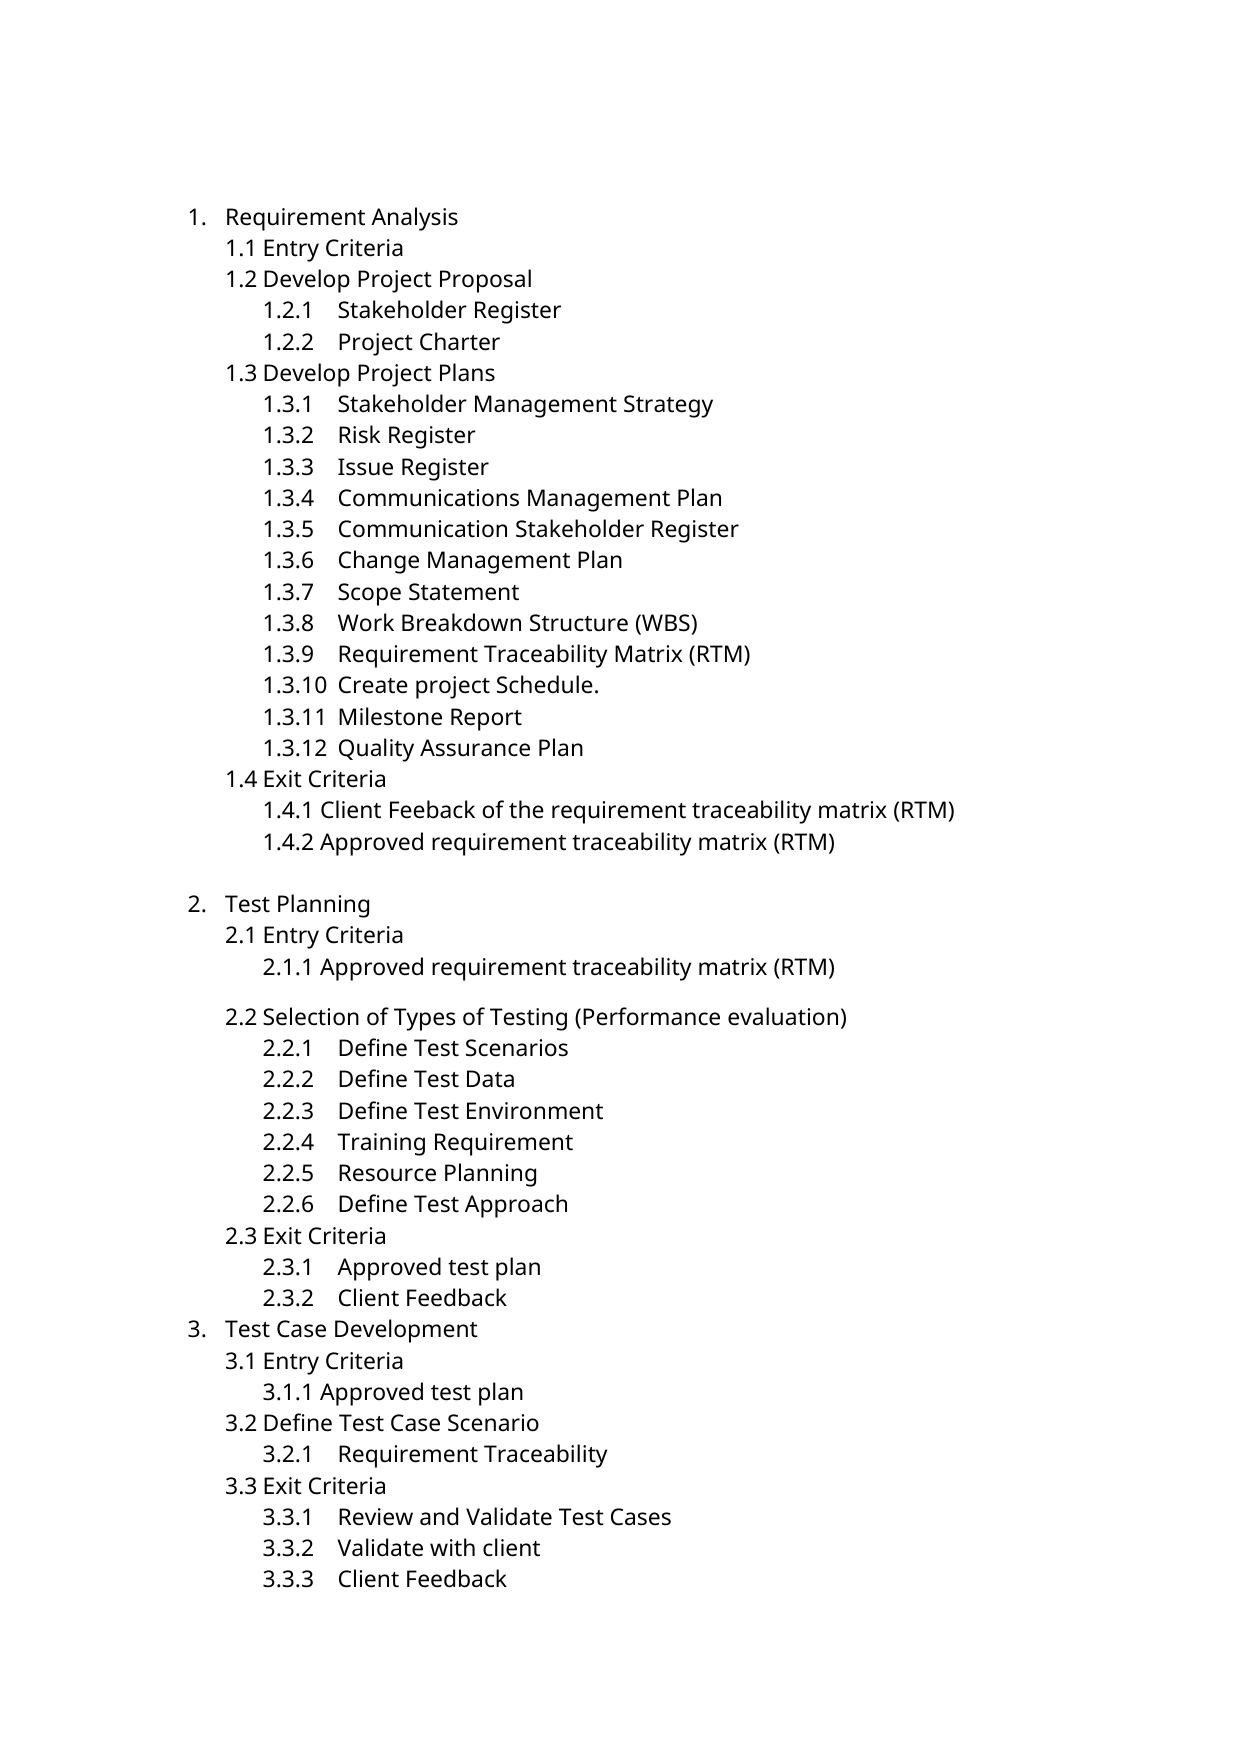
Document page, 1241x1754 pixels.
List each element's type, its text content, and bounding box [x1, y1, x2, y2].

list Change Management Plan [262, 544, 1090, 575]
list Selection of Types of Testing (Performance evaluation) [225, 1001, 1090, 1032]
list Exit Criteria [225, 1219, 1090, 1251]
list Entry Criteria [225, 919, 1090, 950]
list Requirement Traceability Matrix (RTM) [262, 638, 1090, 669]
list Define Test Data [262, 1063, 1090, 1094]
list Entry Criteria [225, 232, 1090, 263]
list Test Planning [187, 888, 1090, 919]
list Resource Planning [262, 1157, 1090, 1188]
text 1.4.1 Client Feeback of the requirement traceability matrix (RTM) [187, 794, 1090, 825]
list Define Test Environment [262, 1094, 1090, 1126]
list Define Test Approach [262, 1188, 1090, 1219]
list Project Charter [262, 325, 1090, 357]
list Develop Project Proposal [225, 263, 1090, 294]
list Training Requirement [262, 1126, 1090, 1157]
list Requirement Analysis [187, 200, 1090, 232]
list Scope Statement [262, 575, 1090, 607]
list Requirement Traceability [262, 1438, 1090, 1469]
list Define Test Scenarios [262, 1032, 1090, 1063]
list Approved test plan [262, 1251, 1090, 1282]
list Stakeholder Register [262, 294, 1090, 325]
list Work Breakdown Structure (WBS) [262, 607, 1090, 638]
list Risk Register [262, 419, 1090, 450]
text 2.1.1 Approved requirement traceability matrix (RTM) [187, 950, 1090, 982]
list Client Feedback [262, 1563, 1090, 1594]
list Communication Stakeholder Register [262, 513, 1090, 544]
list Communications Management Plan [262, 482, 1090, 513]
list Issue Register [262, 450, 1090, 482]
text 1.4.2 Approved requirement traceability matrix (RTM) [187, 825, 1090, 857]
list Exit Criteria [225, 763, 1090, 794]
list Define Test Case Scenario [225, 1407, 1090, 1438]
list Stakeholder Management Strategy [262, 388, 1090, 419]
list Test Case Development [187, 1313, 1090, 1344]
list Milestone Report [262, 700, 1090, 732]
text 3.1.1 Approved test plan [187, 1376, 1090, 1407]
list Develop Project Plans [225, 357, 1090, 388]
list Entry Criteria [225, 1344, 1090, 1376]
list Quality Assurance Plan [262, 732, 1090, 763]
list Validate with client [262, 1532, 1090, 1563]
list Exit Criteria [225, 1469, 1090, 1501]
list Create project Schedule. [262, 669, 1090, 700]
list Review and Validate Test Cases [262, 1501, 1090, 1532]
list Client Feedback [262, 1282, 1090, 1313]
